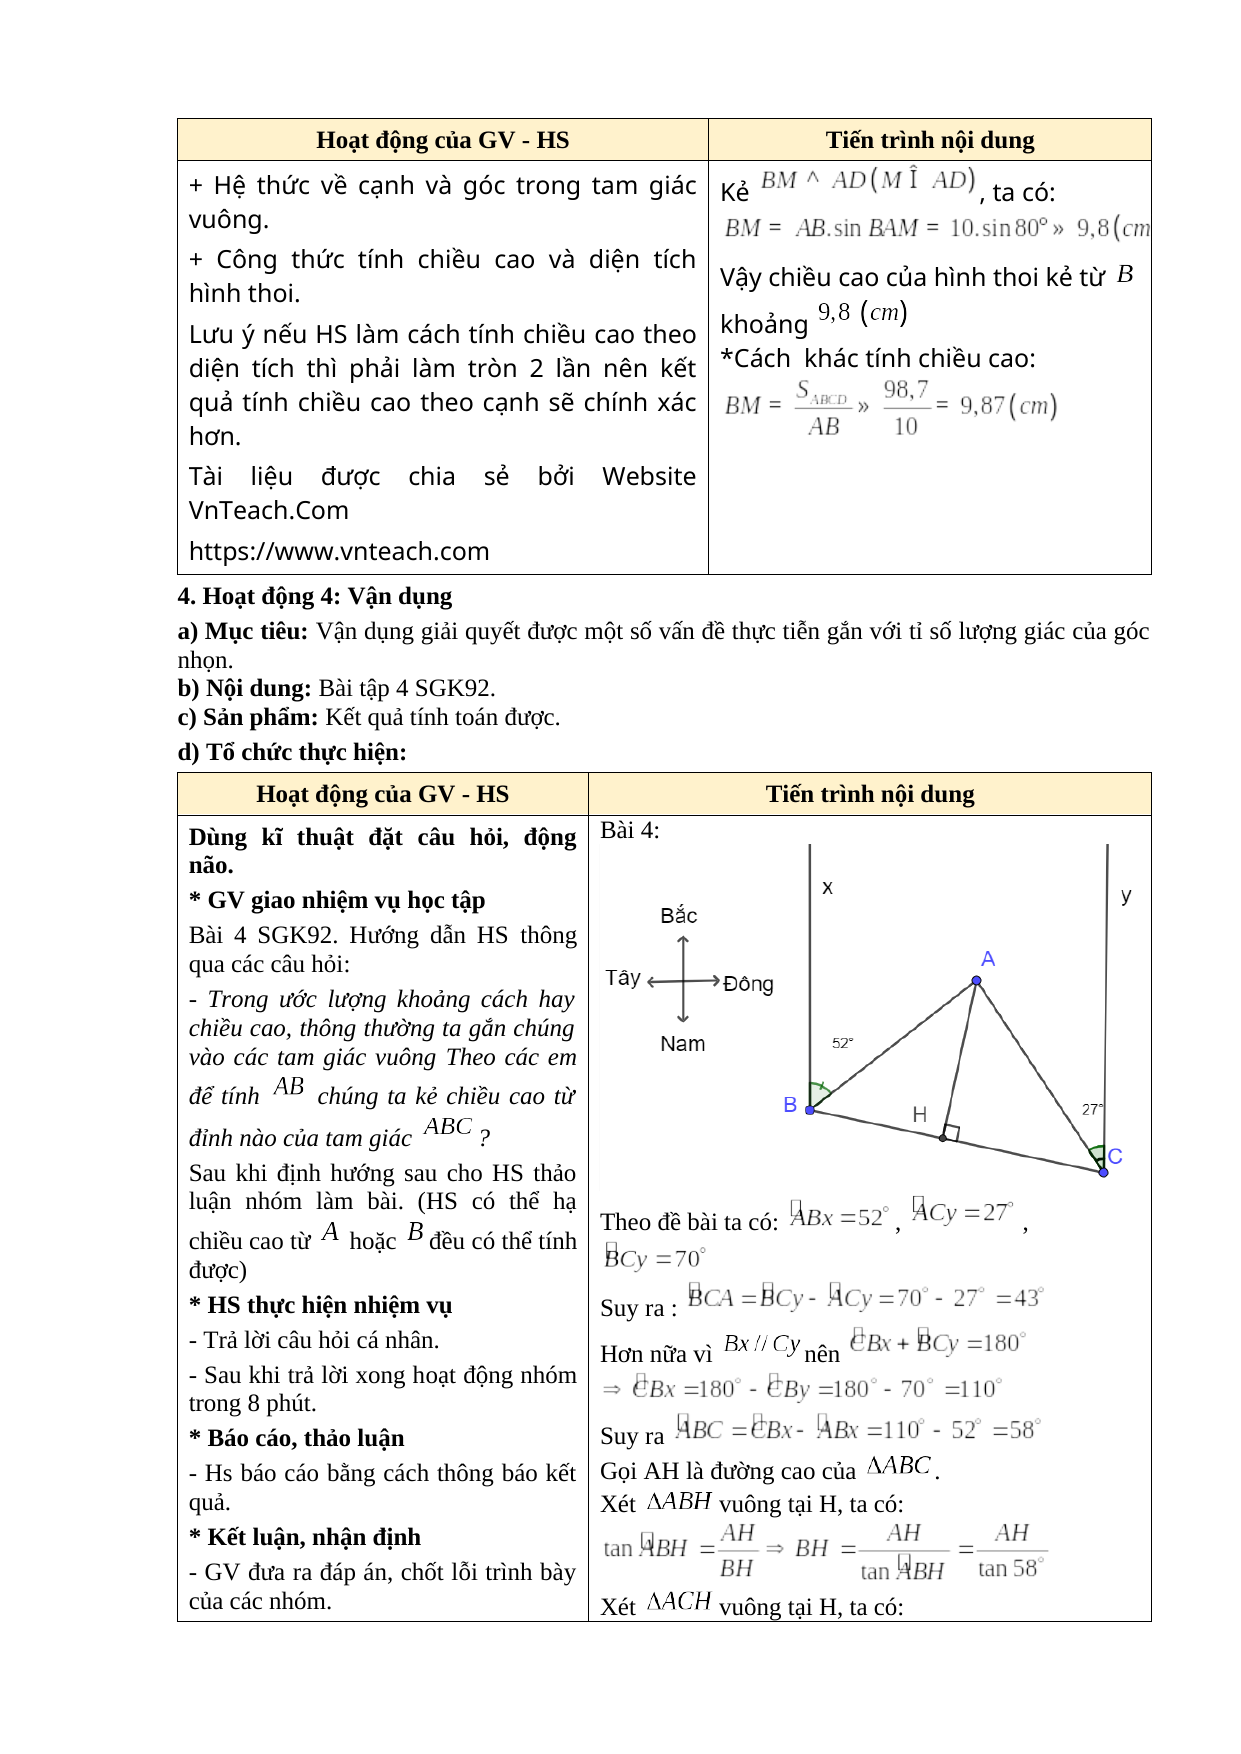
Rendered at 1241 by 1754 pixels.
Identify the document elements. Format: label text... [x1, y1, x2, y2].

text 4. Hoạt động 4: Vận dụng [177, 581, 1152, 610]
table_header Tiến trình nội dung [709, 119, 1151, 160]
text c) Sản phẩm: Kết quả tính toán được. [177, 702, 1152, 731]
table_header Hoạt động của GV - HS [178, 773, 588, 814]
table_header Hoạt động của GV - HS [178, 119, 708, 160]
text d) Tổ chức thực hiện: [177, 737, 1152, 766]
picture [599, 844, 1139, 1191]
table_cell Với , ta có Diện tích hình thoi là: Kẻ , ta có: Vậy chiều cao của hình thoi kẻ từ khoảng *Cách khác tính chiều cao: [709, 161, 1151, 574]
table_header Tiến trình nội dung [589, 773, 1151, 814]
text a) Mục tiêu: Vận dụng giải quyết được một số vấn đề thực tiễn gắn với tỉ số lượng giác của góc nhọn. [177, 616, 1152, 673]
text b) Nội dung: Bài tập 4 SGK92. [177, 673, 1152, 702]
